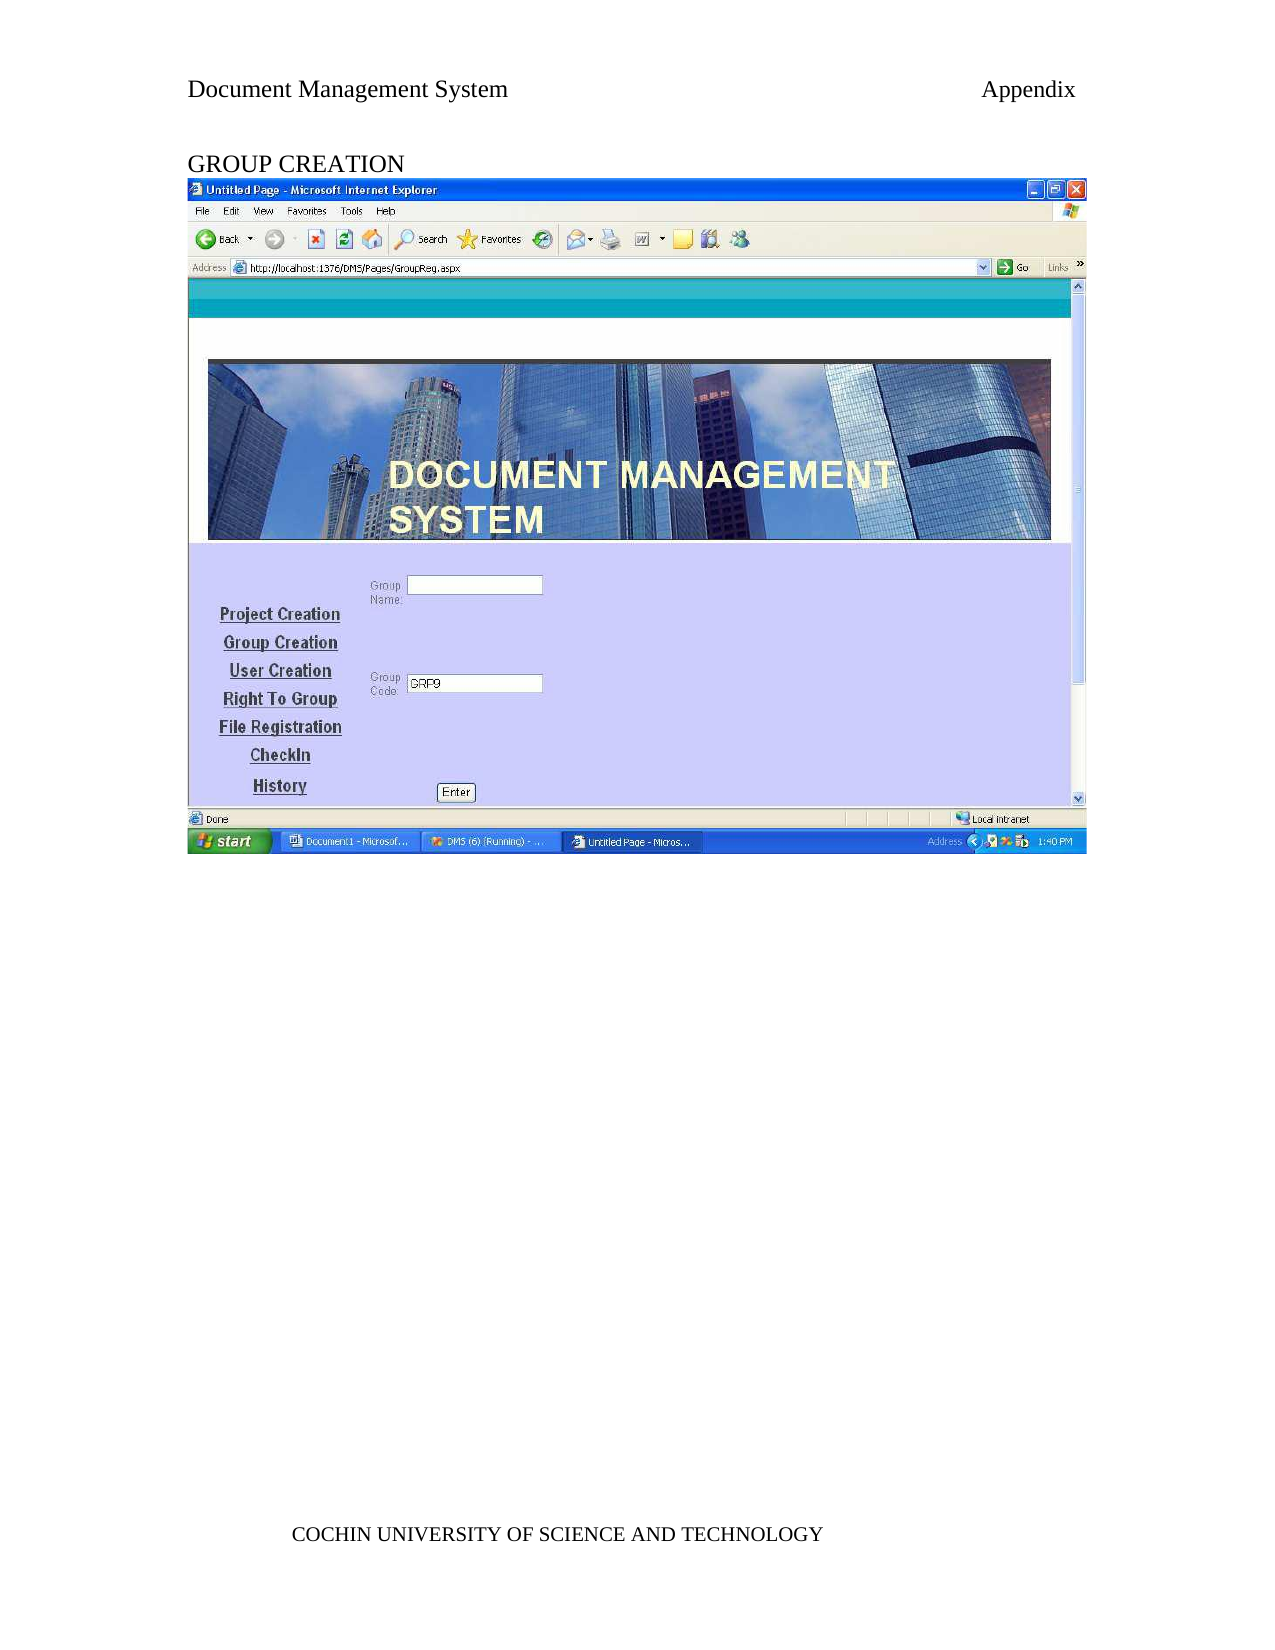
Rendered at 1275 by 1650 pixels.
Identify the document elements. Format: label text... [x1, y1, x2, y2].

text Document Management System Appendix [187, 74, 1081, 103]
text GROUP CREATION [187, 149, 1081, 178]
text COCHIN UNIVERSITY OF SCIENCE AND TECHNOLOGY [292, 1521, 1081, 1546]
picture [187, 178, 1087, 854]
